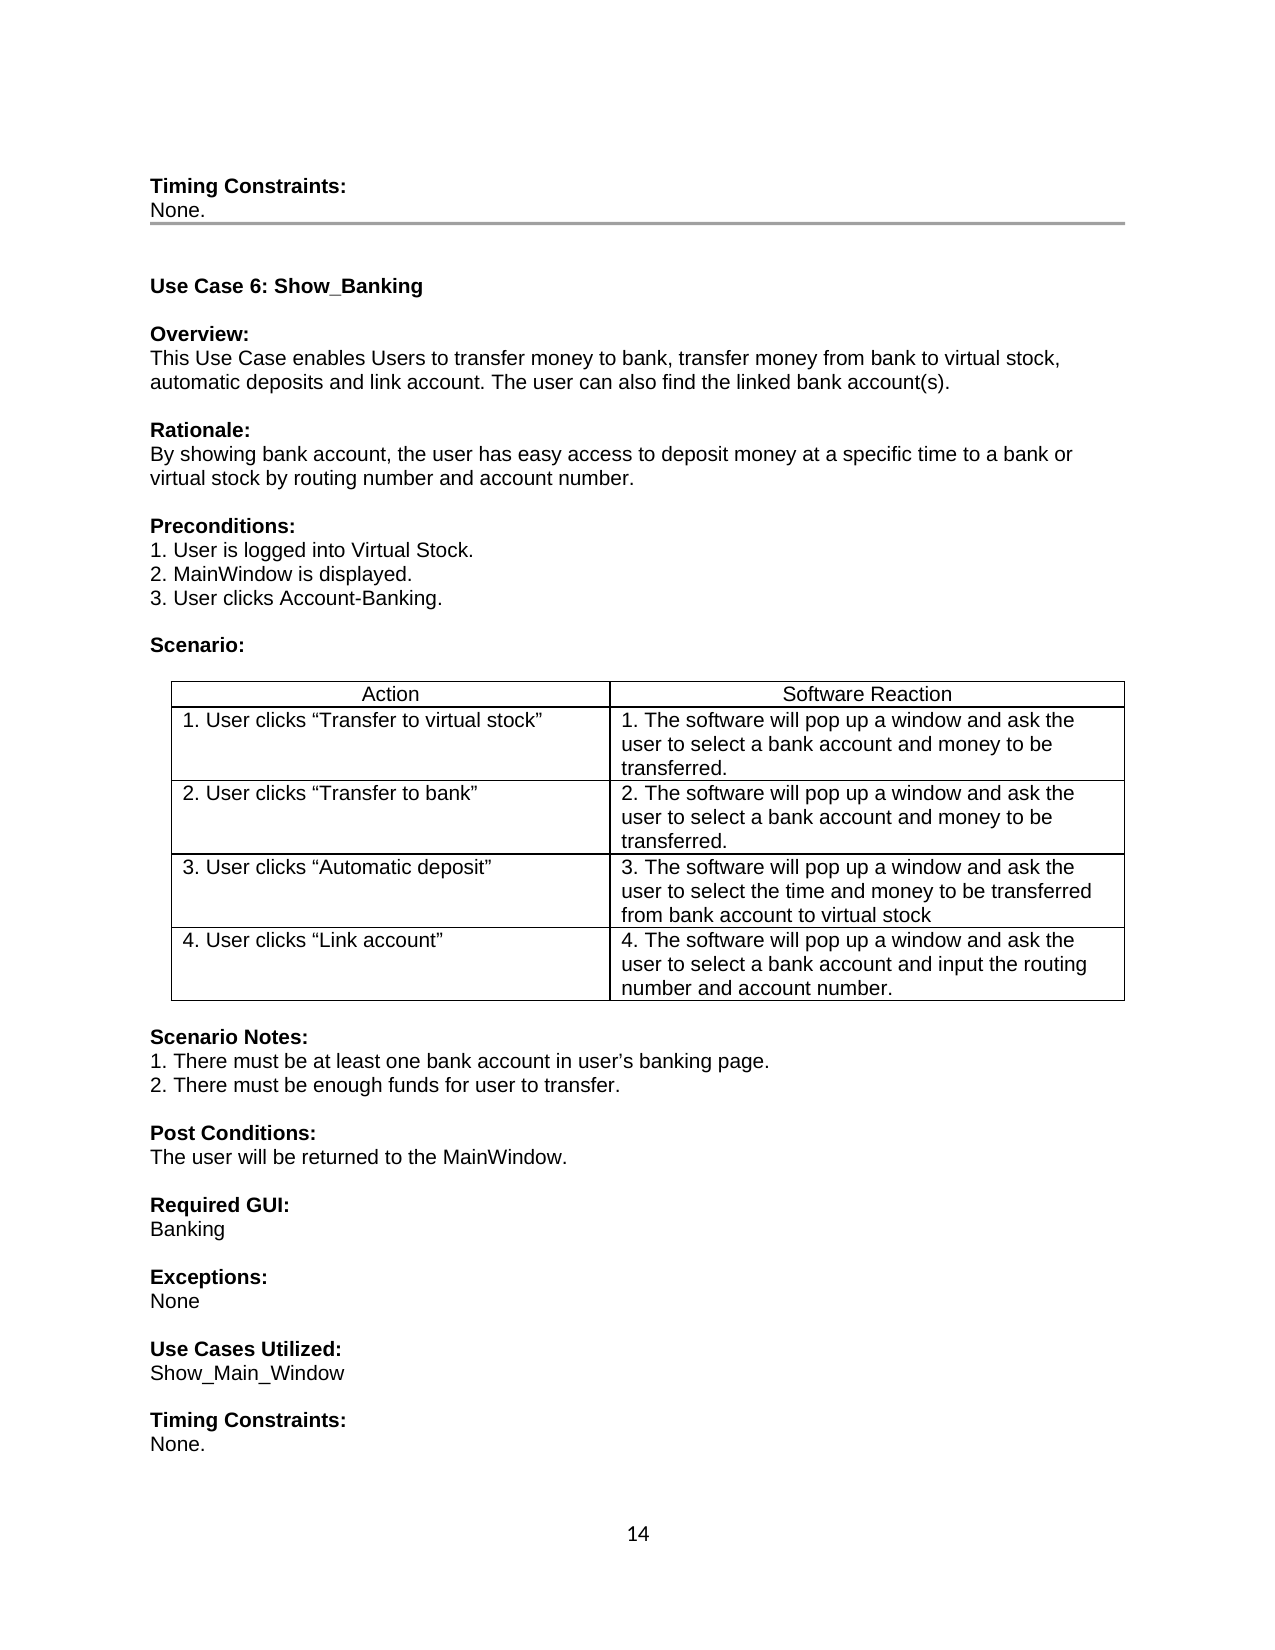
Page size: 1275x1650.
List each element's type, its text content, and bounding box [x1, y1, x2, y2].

table_cell 3. The software will pop up a window and ask the user to select the time and money to be transferred from bank account to virtual stock [611, 855, 1124, 926]
text This Use Case enables Users to transfer money to bank, transfer money from bank to virtual stock, automatic deposits and link account. The user can also find the linked bank account(s). [150, 346, 1125, 394]
text Exceptions: [150, 1264, 1125, 1288]
text By showing bank account, the user has easy access to deposit money at a specific time to a bank or virtual stock by routing number and account number. [150, 442, 1125, 489]
table_cell 2. The software will pop up a window and ask the user to select a bank account and money to be transferred. [611, 781, 1124, 853]
text Banking [150, 1217, 1125, 1241]
text Timing Constraints: [150, 1408, 1125, 1432]
text Post Conditions: [150, 1121, 1125, 1145]
text Use Cases Utilized: [150, 1336, 1125, 1360]
text Required GUI: [150, 1193, 1125, 1217]
table_cell 4. The software will pop up a window and ask the user to select a bank account and input the routing number and account number. [611, 928, 1124, 1000]
text The user will be returned to the MainWindow. [150, 1145, 1125, 1169]
table_header Action [172, 682, 609, 706]
text None [150, 1288, 1125, 1312]
text 1. User is logged into Virtual Stock. [150, 537, 1125, 561]
text 2. There must be enough funds for user to transfer. [150, 1073, 1125, 1097]
text Use Case 6: Show_Banking [150, 274, 1125, 298]
table_cell 3. User clicks “Automatic deposit” [172, 855, 609, 926]
text 2. MainWindow is displayed. [150, 561, 1125, 585]
text None. [150, 198, 1125, 221]
text Rationale: [150, 418, 1125, 442]
table_cell 4. User clicks “Link account” [172, 928, 609, 1000]
text Show_Main_Window [150, 1360, 1125, 1384]
text Timing Constraints: [150, 174, 1125, 198]
text 3. User clicks Account-Banking. [150, 585, 1125, 609]
text Preconditions: [150, 513, 1125, 537]
text Overview: [150, 322, 1125, 346]
table_cell 1. The software will pop up a window and ask the user to select a bank account and money to be transferred. [611, 708, 1124, 779]
text Scenario Notes: [150, 1025, 1125, 1049]
table_cell 1. User clicks “Transfer to virtual stock” [172, 708, 609, 779]
text 1. There must be at least one bank account in user’s banking page. [150, 1049, 1125, 1073]
text Scenario: [150, 633, 1125, 657]
table_header Software Reaction [611, 682, 1124, 706]
text None. [150, 1432, 1125, 1456]
table_cell 2. User clicks “Transfer to bank” [172, 781, 609, 853]
